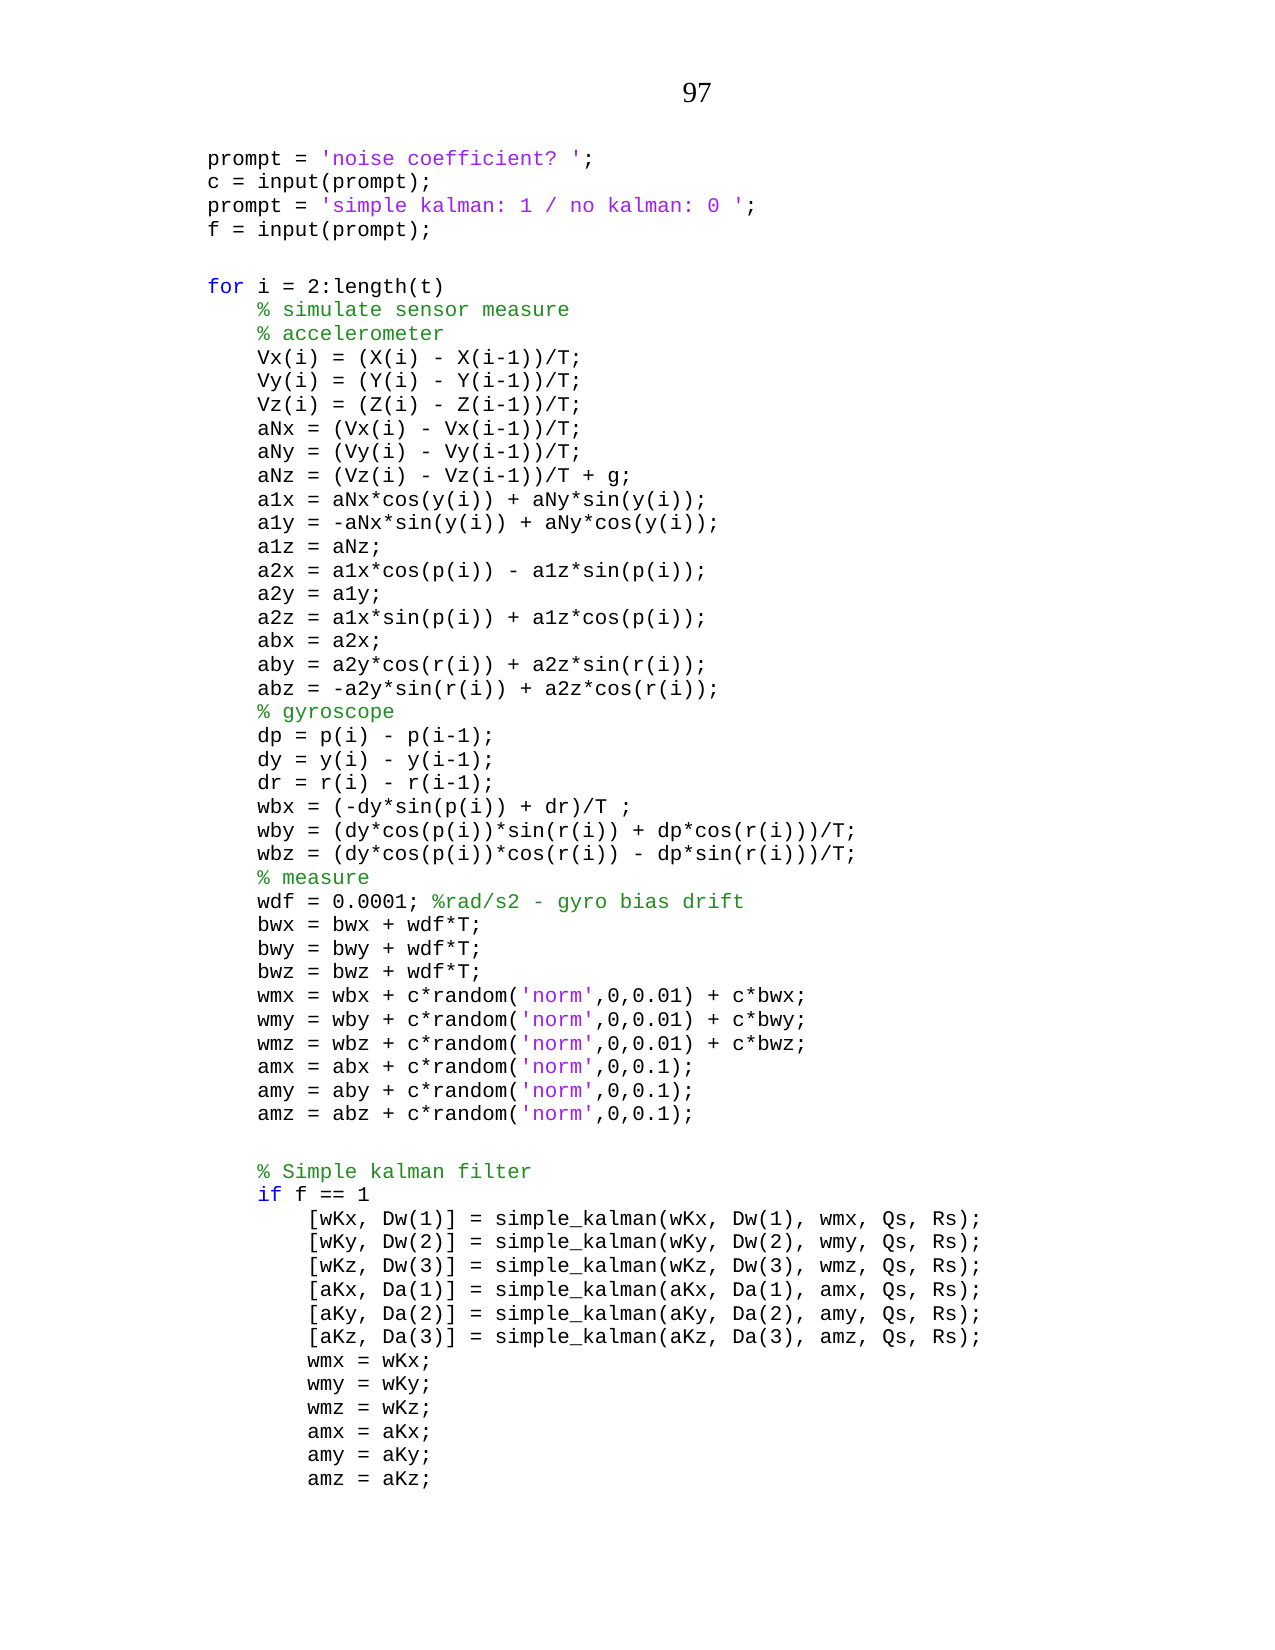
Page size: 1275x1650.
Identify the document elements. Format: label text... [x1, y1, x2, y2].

text wbx = (-dy*sin(p(i)) + dr)/T ; [207, 796, 1186, 820]
text wmx = wKx; [207, 1350, 1186, 1373]
text a1y = -aNx*sin(y(i)) + aNy*cos(y(i)); [207, 512, 1186, 536]
text a2x = a1x*cos(p(i)) - a1z*sin(p(i)); [207, 559, 1186, 583]
text bwz = bwz + wdf*T; [207, 962, 1186, 985]
text wmx = wbx + c*random('norm',0,0.01) + c*bwx; [207, 985, 1186, 1009]
text for i = 2:length(t) [207, 276, 1186, 299]
text f = input(prompt); [207, 219, 1186, 242]
text a2z = a1x*sin(p(i)) + a1z*cos(p(i)); [207, 607, 1186, 631]
text % accelerometer [207, 323, 1186, 347]
text amz = aKz; [207, 1468, 1186, 1492]
text [aKy, Da(2)] = simple_kalman(aKy, Da(2), amy, Qs, Rs); [207, 1302, 1186, 1326]
text % gyroscope [207, 701, 1186, 725]
text amx = abx + c*random('norm',0,0.1); [207, 1056, 1186, 1080]
text wby = (dy*cos(p(i))*sin(r(i)) + dp*cos(r(i)))/T; [207, 820, 1186, 843]
text a1z = aNz; [207, 536, 1186, 559]
text bwy = bwy + wdf*T; [207, 938, 1186, 962]
text [wKz, Dw(3)] = simple_kalman(wKz, Dw(3), wmz, Qs, Rs); [207, 1255, 1186, 1279]
text bwx = bwx + wdf*T; [207, 914, 1186, 938]
text amy = aby + c*random('norm',0,0.1); [207, 1080, 1186, 1103]
text aNx = (Vx(i) - Vx(i-1))/T; [207, 418, 1186, 441]
text wdf = 0.0001; %rad/s2 - gyro bias drift [207, 891, 1186, 914]
text amz = abz + c*random('norm',0,0.1); [207, 1103, 1186, 1127]
text [wKy, Dw(2)] = simple_kalman(wKy, Dw(2), wmy, Qs, Rs); [207, 1232, 1186, 1255]
text aNz = (Vz(i) - Vz(i-1))/T + g; [207, 465, 1186, 489]
text if f == 1 [207, 1184, 1186, 1208]
text % Simple kalman filter [207, 1161, 1186, 1184]
text dy = y(i) - y(i-1); [207, 749, 1186, 772]
text amx = aKx; [207, 1421, 1186, 1444]
text a2y = a1y; [207, 583, 1186, 607]
text [wKx, Dw(1)] = simple_kalman(wKx, Dw(1), wmx, Qs, Rs); [207, 1208, 1186, 1232]
text wbz = (dy*cos(p(i))*cos(r(i)) - dp*sin(r(i)))/T; [207, 843, 1186, 867]
text c = input(prompt); [207, 171, 1186, 195]
text dp = p(i) - p(i-1); [207, 725, 1186, 749]
text Vy(i) = (Y(i) - Y(i-1))/T; [207, 370, 1186, 394]
text [aKx, Da(1)] = simple_kalman(aKx, Da(1), amx, Qs, Rs); [207, 1279, 1186, 1302]
text wmz = wbz + c*random('norm',0,0.01) + c*bwz; [207, 1032, 1186, 1056]
text Vx(i) = (X(i) - X(i-1))/T; [207, 347, 1186, 370]
text % simulate sensor measure [207, 299, 1186, 323]
text wmy = wKy; [207, 1373, 1186, 1397]
text prompt = 'noise coefficient? '; [207, 148, 1186, 171]
text a1x = aNx*cos(y(i)) + aNy*sin(y(i)); [207, 489, 1186, 512]
text Vz(i) = (Z(i) - Z(i-1))/T; [207, 394, 1186, 418]
text abx = a2x; [207, 631, 1186, 654]
text % measure [207, 867, 1186, 891]
text aNy = (Vy(i) - Vy(i-1))/T; [207, 441, 1186, 465]
text amy = aKy; [207, 1444, 1186, 1468]
text prompt = 'simple kalman: 1 / no kalman: 0 '; [207, 195, 1186, 219]
text wmy = wby + c*random('norm',0,0.01) + c*bwy; [207, 1009, 1186, 1032]
text dr = r(i) - r(i-1); [207, 772, 1186, 796]
text [aKz, Da(3)] = simple_kalman(aKz, Da(3), amz, Qs, Rs); [207, 1326, 1186, 1350]
text wmz = wKz; [207, 1397, 1186, 1421]
text abz = -a2y*sin(r(i)) + a2z*cos(r(i)); [207, 678, 1186, 701]
text aby = a2y*cos(r(i)) + a2z*sin(r(i)); [207, 654, 1186, 678]
